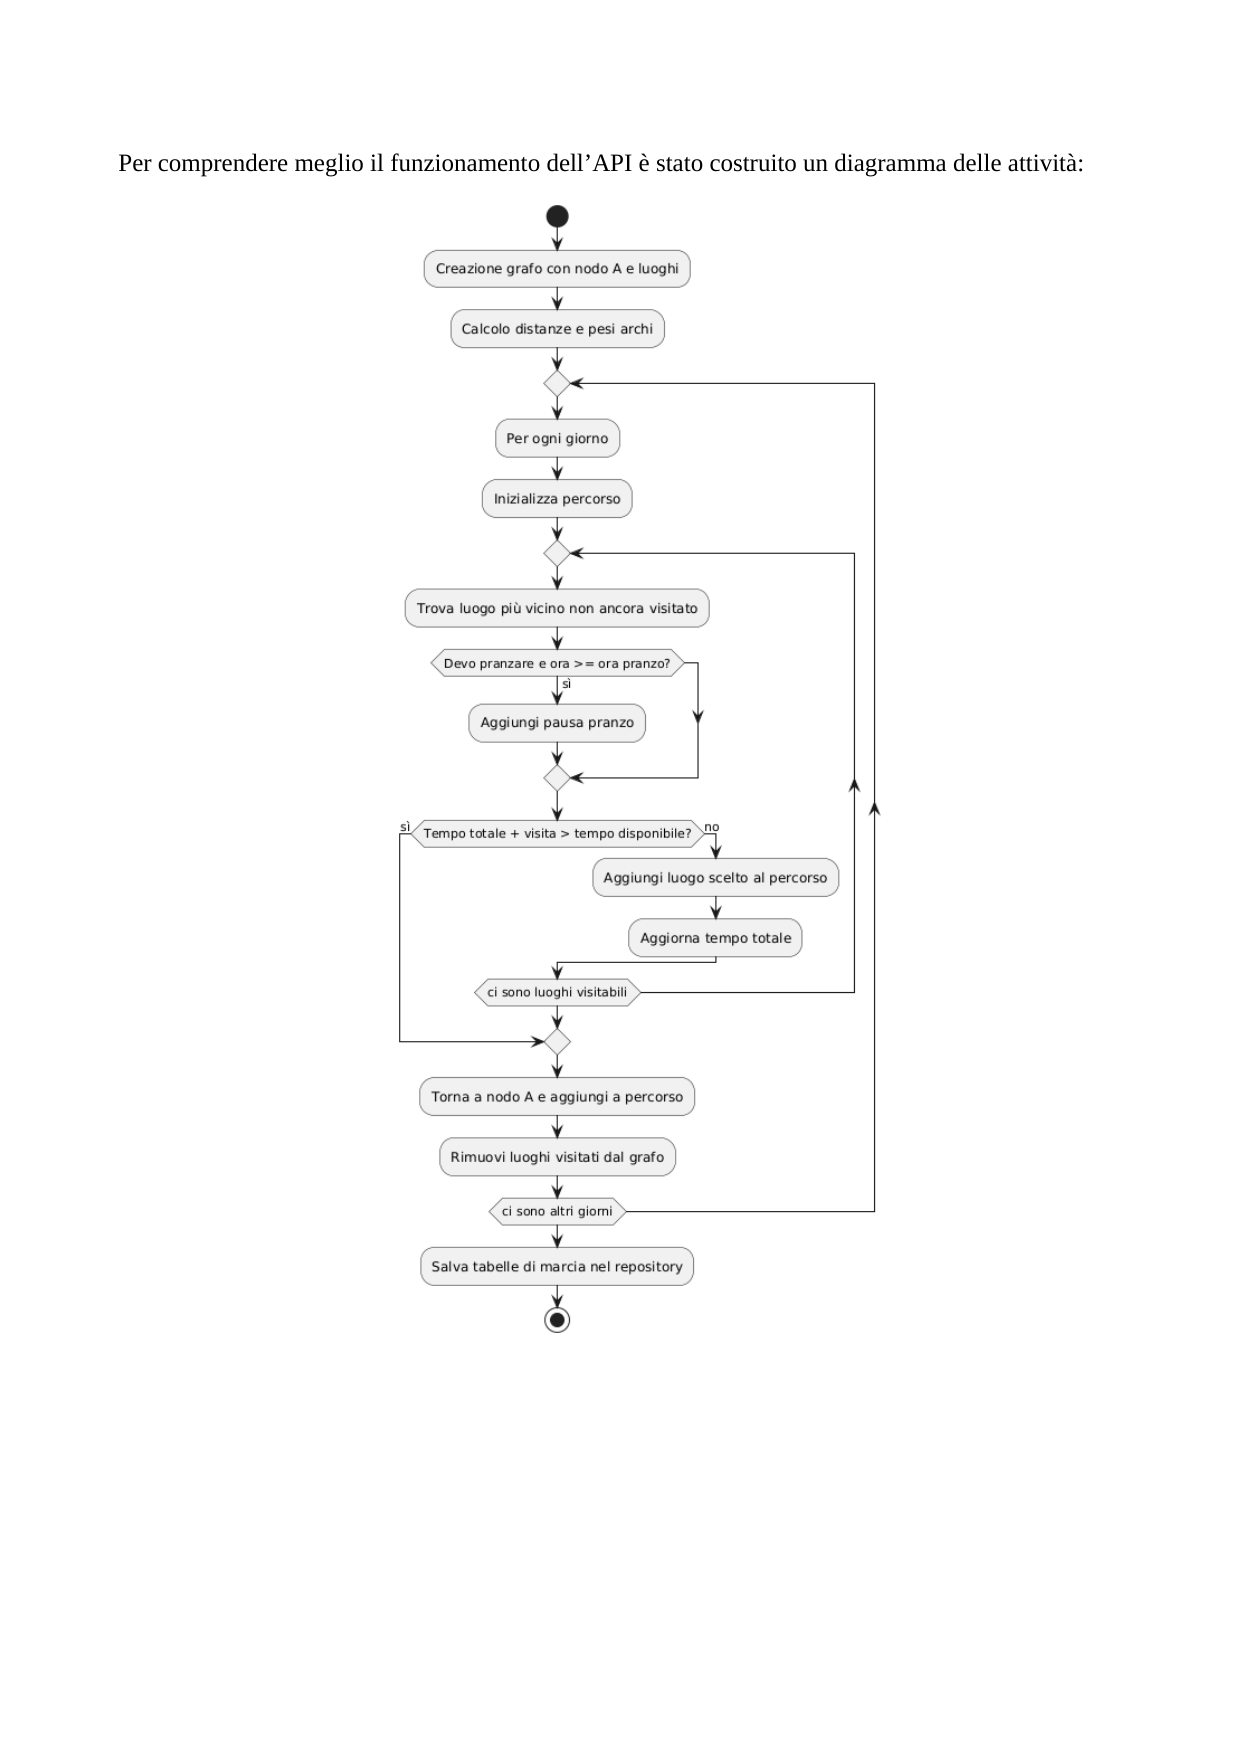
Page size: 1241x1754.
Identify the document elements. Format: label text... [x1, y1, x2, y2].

text Per comprendere meglio il funzionamento dell’API è stato costruito un diagramma delle attività: [118, 148, 1122, 176]
picture [388, 195, 902, 1343]
